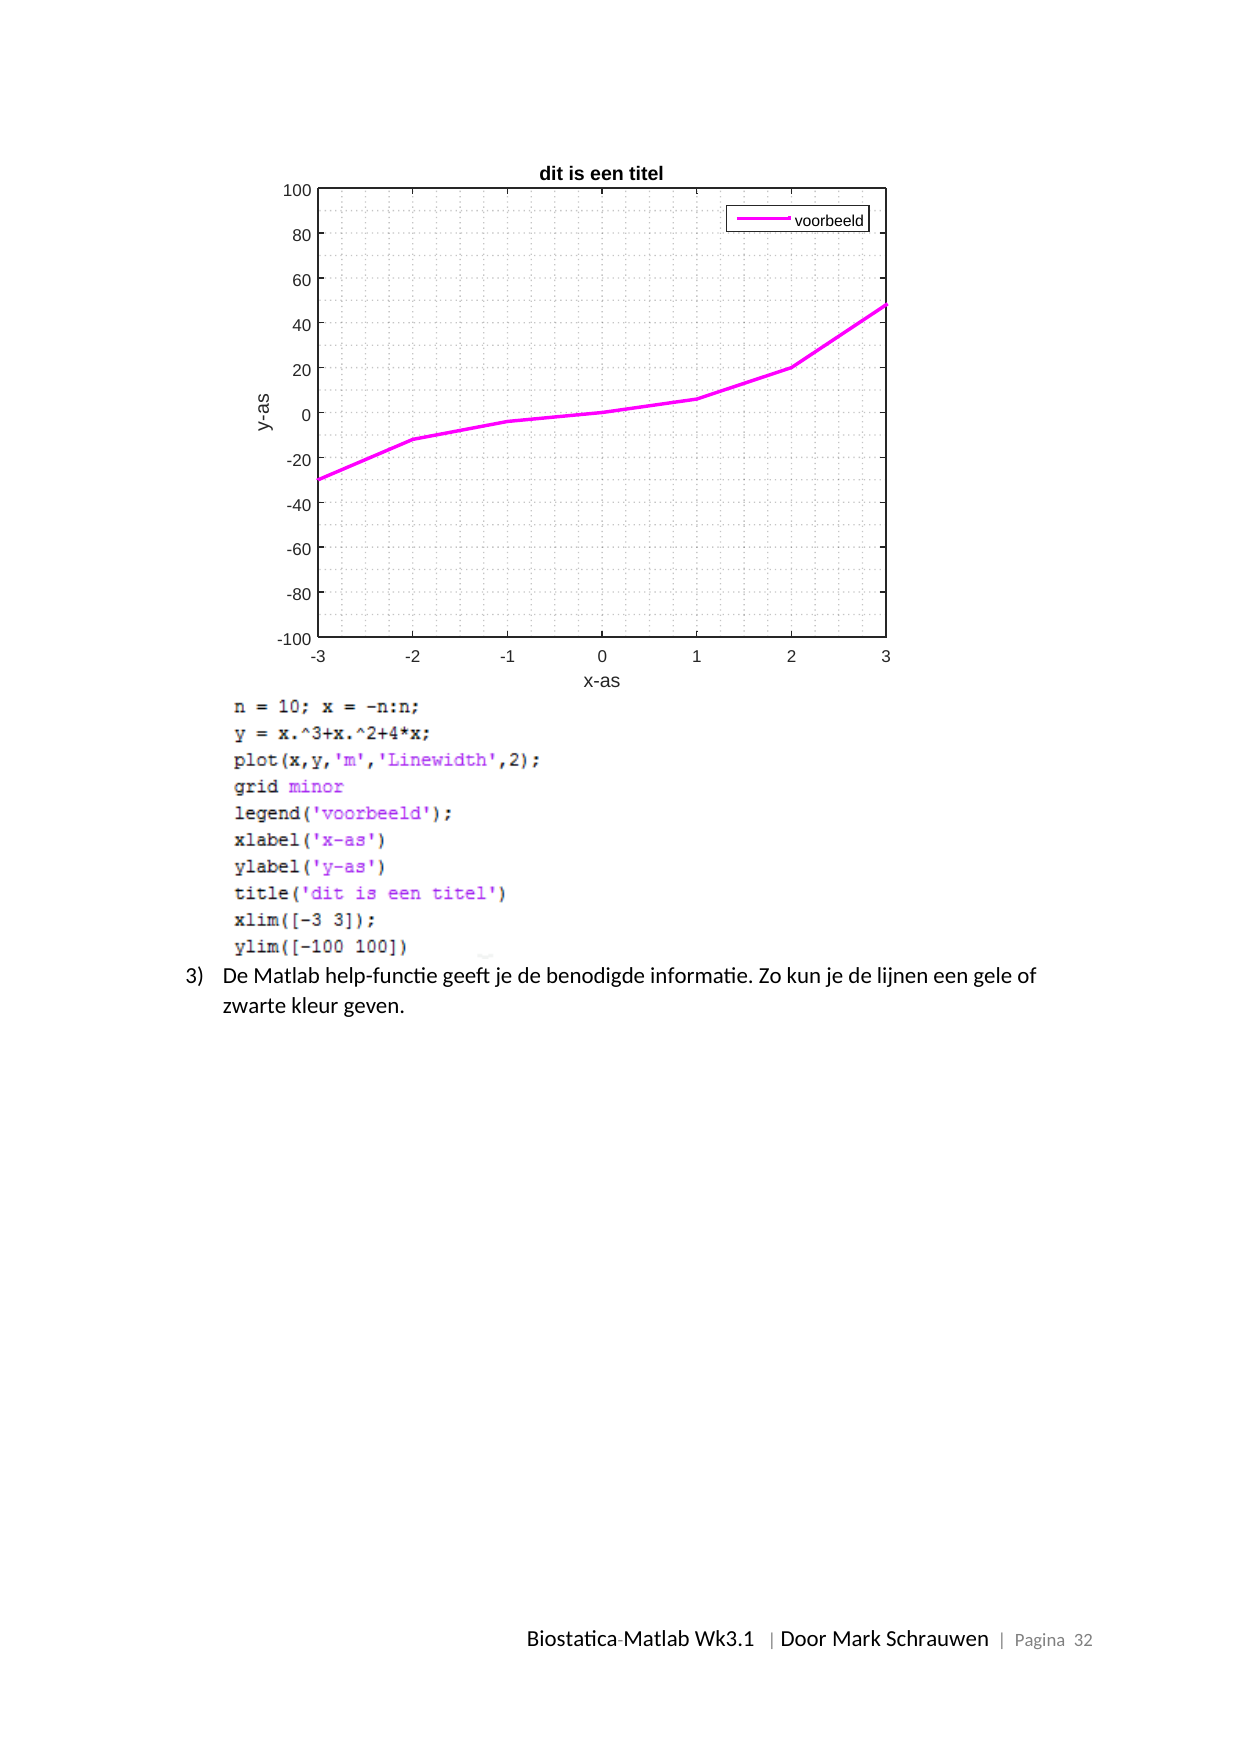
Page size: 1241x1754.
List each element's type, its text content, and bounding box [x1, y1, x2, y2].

picture [222, 697, 553, 959]
list De code moet worden aangevuld met twee regels. Hieronder staat het resultaat van de aanpassing plus de voorbeeld code: [185, 148, 1093, 959]
list De Matlab help-functie geeft je de benodigde informatie. Zo kun je de lijnen een gele of zwarte kleur geven. [185, 961, 1093, 1019]
